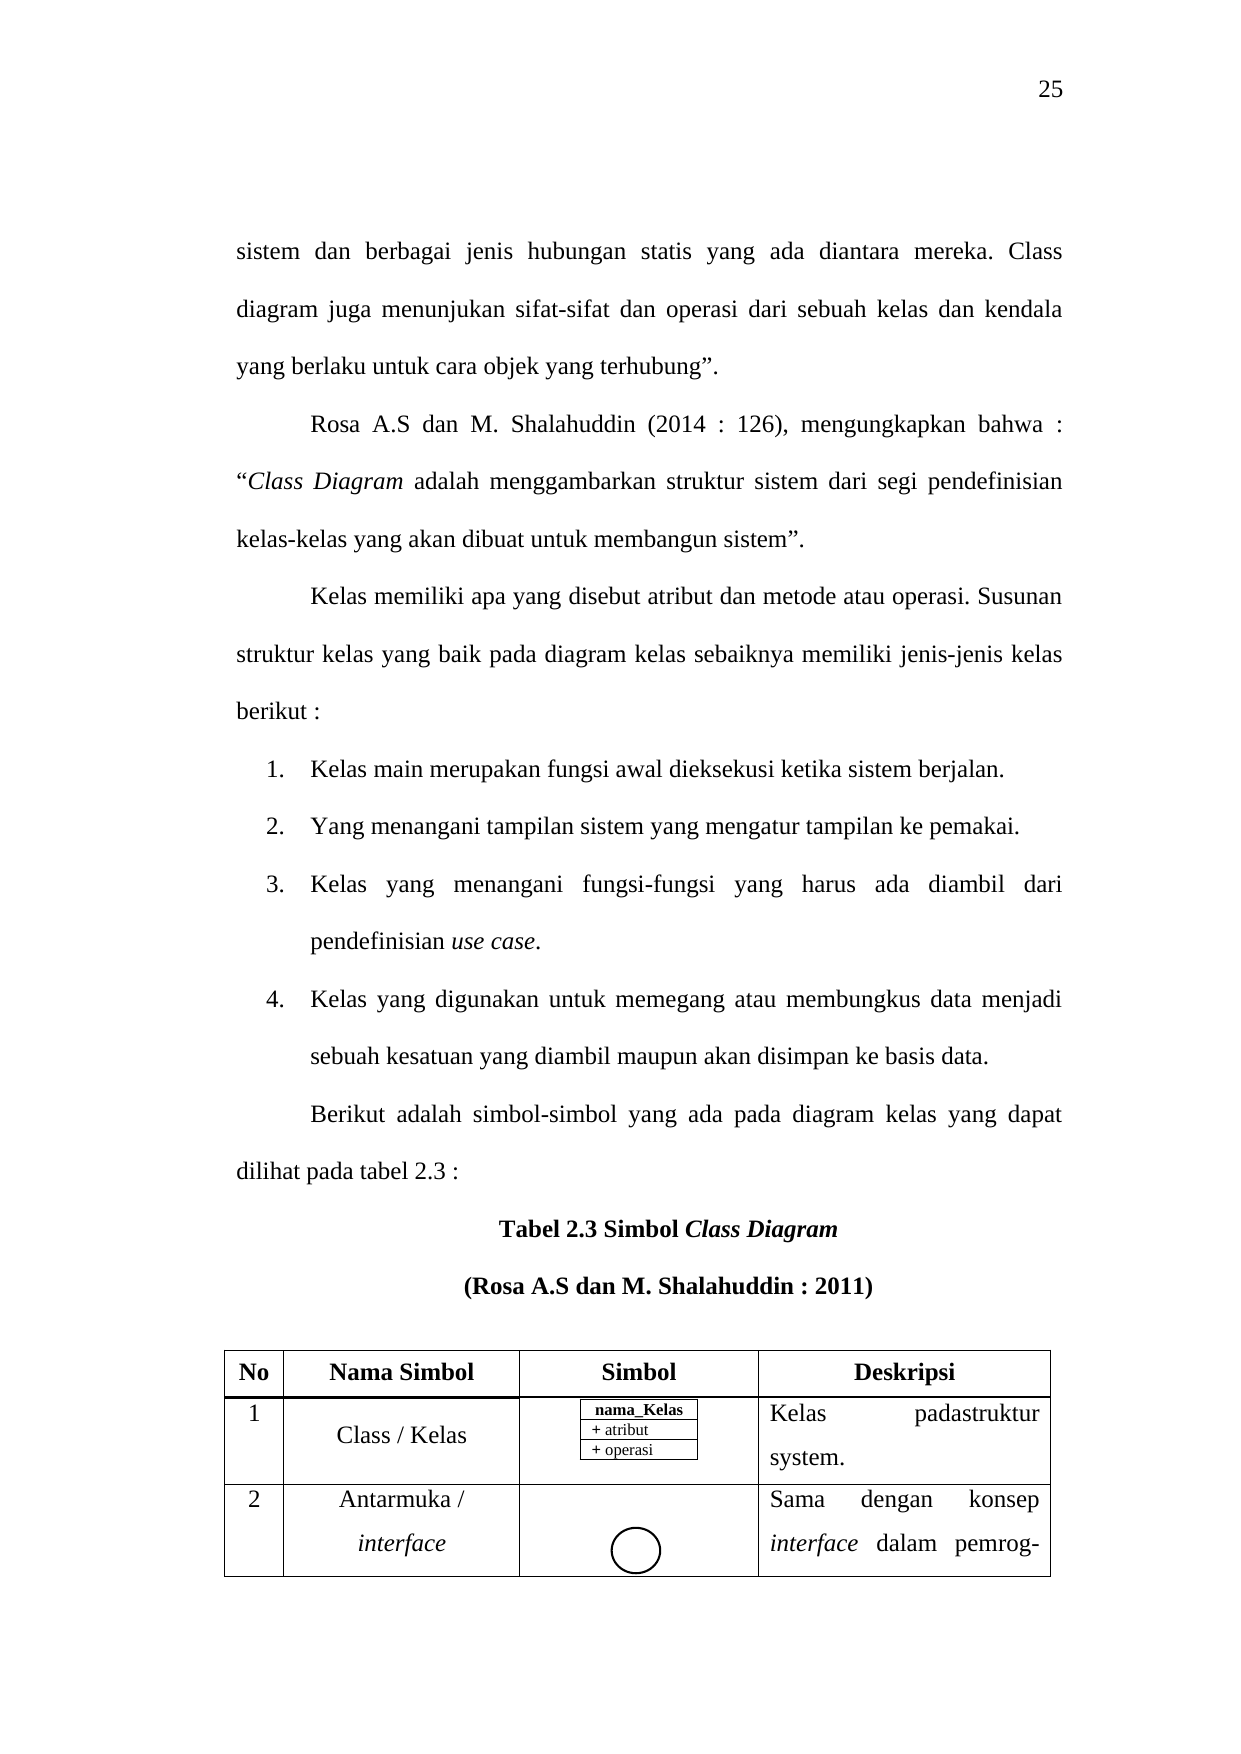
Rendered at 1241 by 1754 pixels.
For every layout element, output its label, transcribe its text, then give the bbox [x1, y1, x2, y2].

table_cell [759, 1485, 1050, 1576]
list Kelas yang menangani fungsi-fungsi yang harus ada diambil dari pendefinisian use case. [266, 869, 1063, 955]
list Yang menangani tampilan sistem yang mengatur tampilan ke pemakai. [266, 811, 1063, 840]
table_header No [225, 1351, 283, 1396]
list Rosa A.S dan M. Shalahuddin (2014 : 126), mengungkapkan bahwa : “Class Diagram adalah menggambarkan struktur sistem dari segi pendefinisian kelas-kelas yang akan dibuat untuk membangun sistem”. [236, 409, 1063, 552]
list Kelas yang digunakan untuk memegang atau membungkus data menjadi sebuah kesatuan yang diambil maupun akan disimpan ke basis data. [266, 984, 1063, 1070]
list (Rosa A.S dan M. Shalahuddin : 2011) [274, 1271, 1063, 1300]
table_cell nama_interface [520, 1485, 758, 1576]
table_cell [520, 1398, 758, 1483]
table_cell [284, 1485, 519, 1576]
table_header Nama Simbol [284, 1351, 519, 1396]
table_cell 2 [225, 1485, 283, 1576]
table_header Deskripsi [759, 1351, 1050, 1396]
text Berikut adalah simbol-simbol yang ada pada diagram kelas yang dapat dilihat pada tabel 2.3 : [236, 1099, 1063, 1185]
list Tabel 2.3 Simbol Class Diagram [274, 1214, 1063, 1242]
table_cell Class / Kelas [284, 1399, 519, 1483]
table_header Simbol [520, 1351, 758, 1396]
list Kelas main merupakan fungsi awal dieksekusi ketika sistem berjalan. [266, 754, 1063, 782]
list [236, 236, 1063, 380]
list Kelas memiliki apa yang disebut atribut dan metode atau operasi. Susunan struktur kelas yang baik pada diagram kelas sebaiknya memiliki jenis-jenis kelas berikut : [236, 581, 1063, 725]
table_cell 1 [225, 1399, 283, 1483]
table_cell Kelas padastruktur system. [759, 1398, 1050, 1483]
